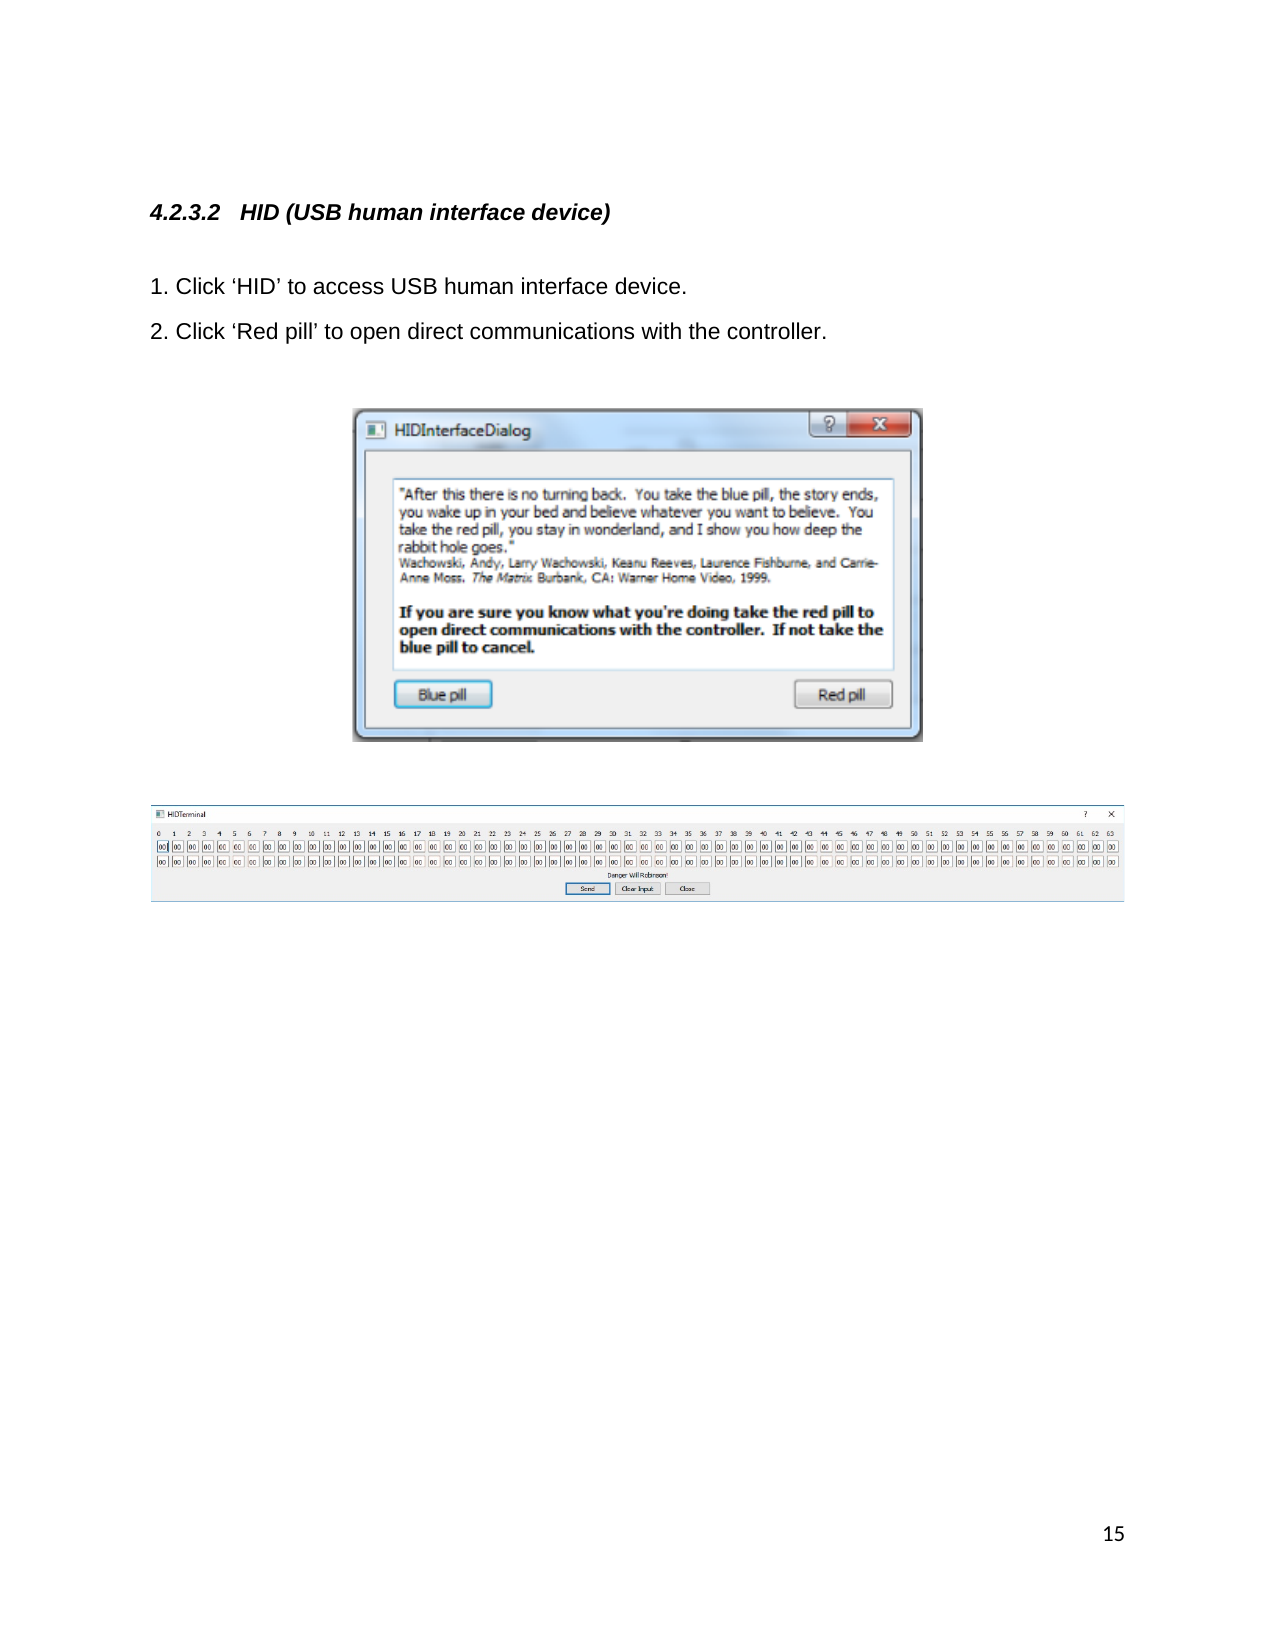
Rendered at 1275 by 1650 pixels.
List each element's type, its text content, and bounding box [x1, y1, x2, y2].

picture [352, 408, 923, 742]
text 1. Click ‘HID’ to access USB human interface device. [150, 273, 1125, 299]
text 2. Click ‘Red pill’ to open direct communications with the controller. [150, 318, 1125, 344]
picture [151, 805, 1125, 902]
subtitle HID (USB human interface device) [150, 199, 1125, 226]
